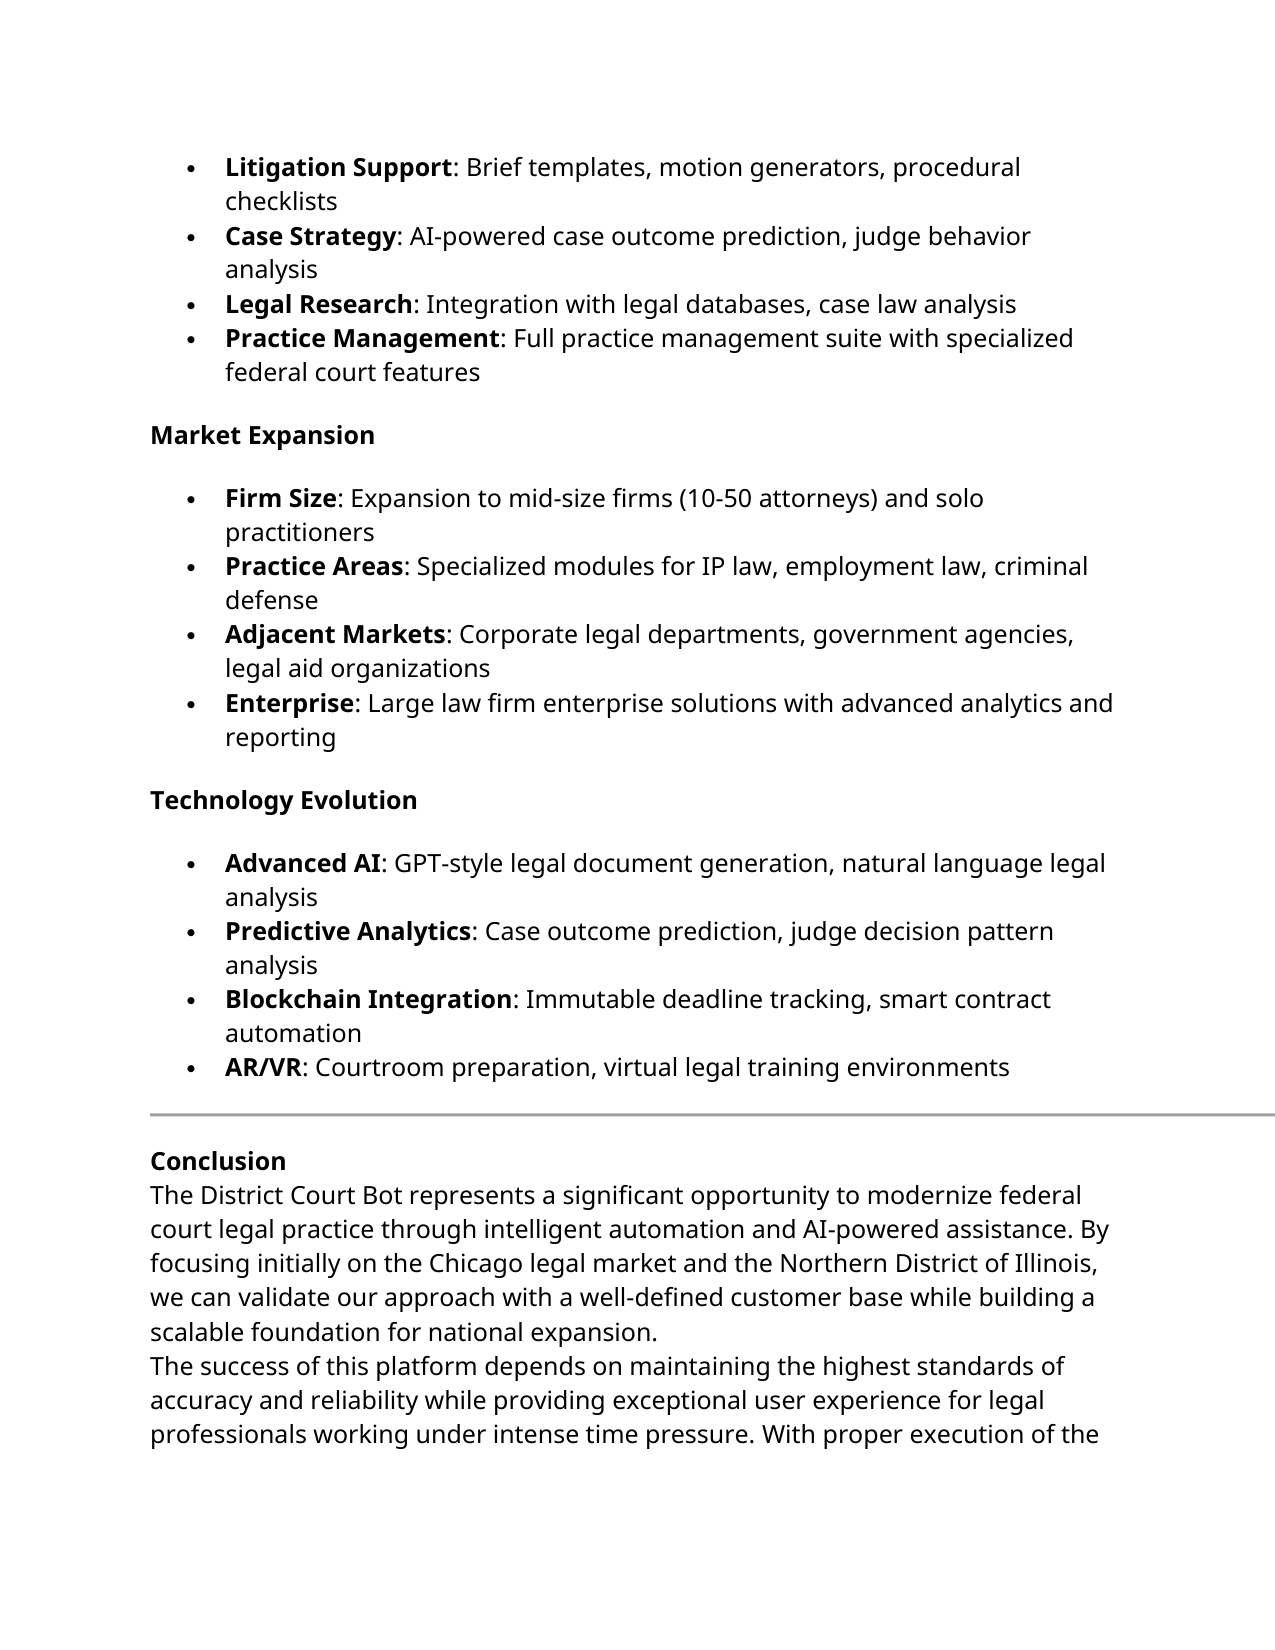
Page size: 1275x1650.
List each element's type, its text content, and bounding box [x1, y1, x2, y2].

list Practice Management: Full practice management suite with specialized federal court features [187, 320, 1125, 388]
list Case Strategy: AI-powered case outcome prediction, judge behavior analysis [187, 218, 1125, 286]
list Predictive Analytics: Case outcome prediction, judge decision pattern analysis [187, 914, 1125, 982]
list AR/VR: Courtroom preparation, virtual legal training environments [187, 1050, 1125, 1084]
list Enterprise: Large law firm enterprise solutions with advanced analytics and reporting [187, 685, 1125, 753]
list Litigation Support: Brief templates, motion generators, procedural checklists [187, 150, 1125, 218]
text The District Court Bot represents a significant opportunity to modernize federal court legal practice through intelligent automation and AI-powered assistance. By focusing initially on the Chicago legal market and the Northern District of Illinois, we can validate our approach with a well-defined customer base while building a scalable foundation for national expansion. [150, 1178, 1125, 1348]
list Legal Research: Integration with legal databases, case law analysis [187, 286, 1125, 320]
list Practice Areas: Specialized modules for IP law, employment law, criminal defense [187, 549, 1125, 617]
text Market Expansion [150, 418, 1125, 452]
text Conclusion [150, 1144, 1125, 1178]
list Adjacent Markets: Corporate legal departments, government agencies, legal aid organizations [187, 617, 1125, 685]
list Advanced AI: GPT-style legal document generation, natural language legal analysis [187, 846, 1125, 914]
text Technology Evolution [150, 782, 1125, 817]
list Blockchain Integration: Immutable deadline tracking, smart contract automation [187, 982, 1125, 1050]
list Firm Size: Expansion to mid-size firms (10-50 attorneys) and solo practitioners [187, 481, 1125, 549]
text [150, 1348, 1125, 1450]
